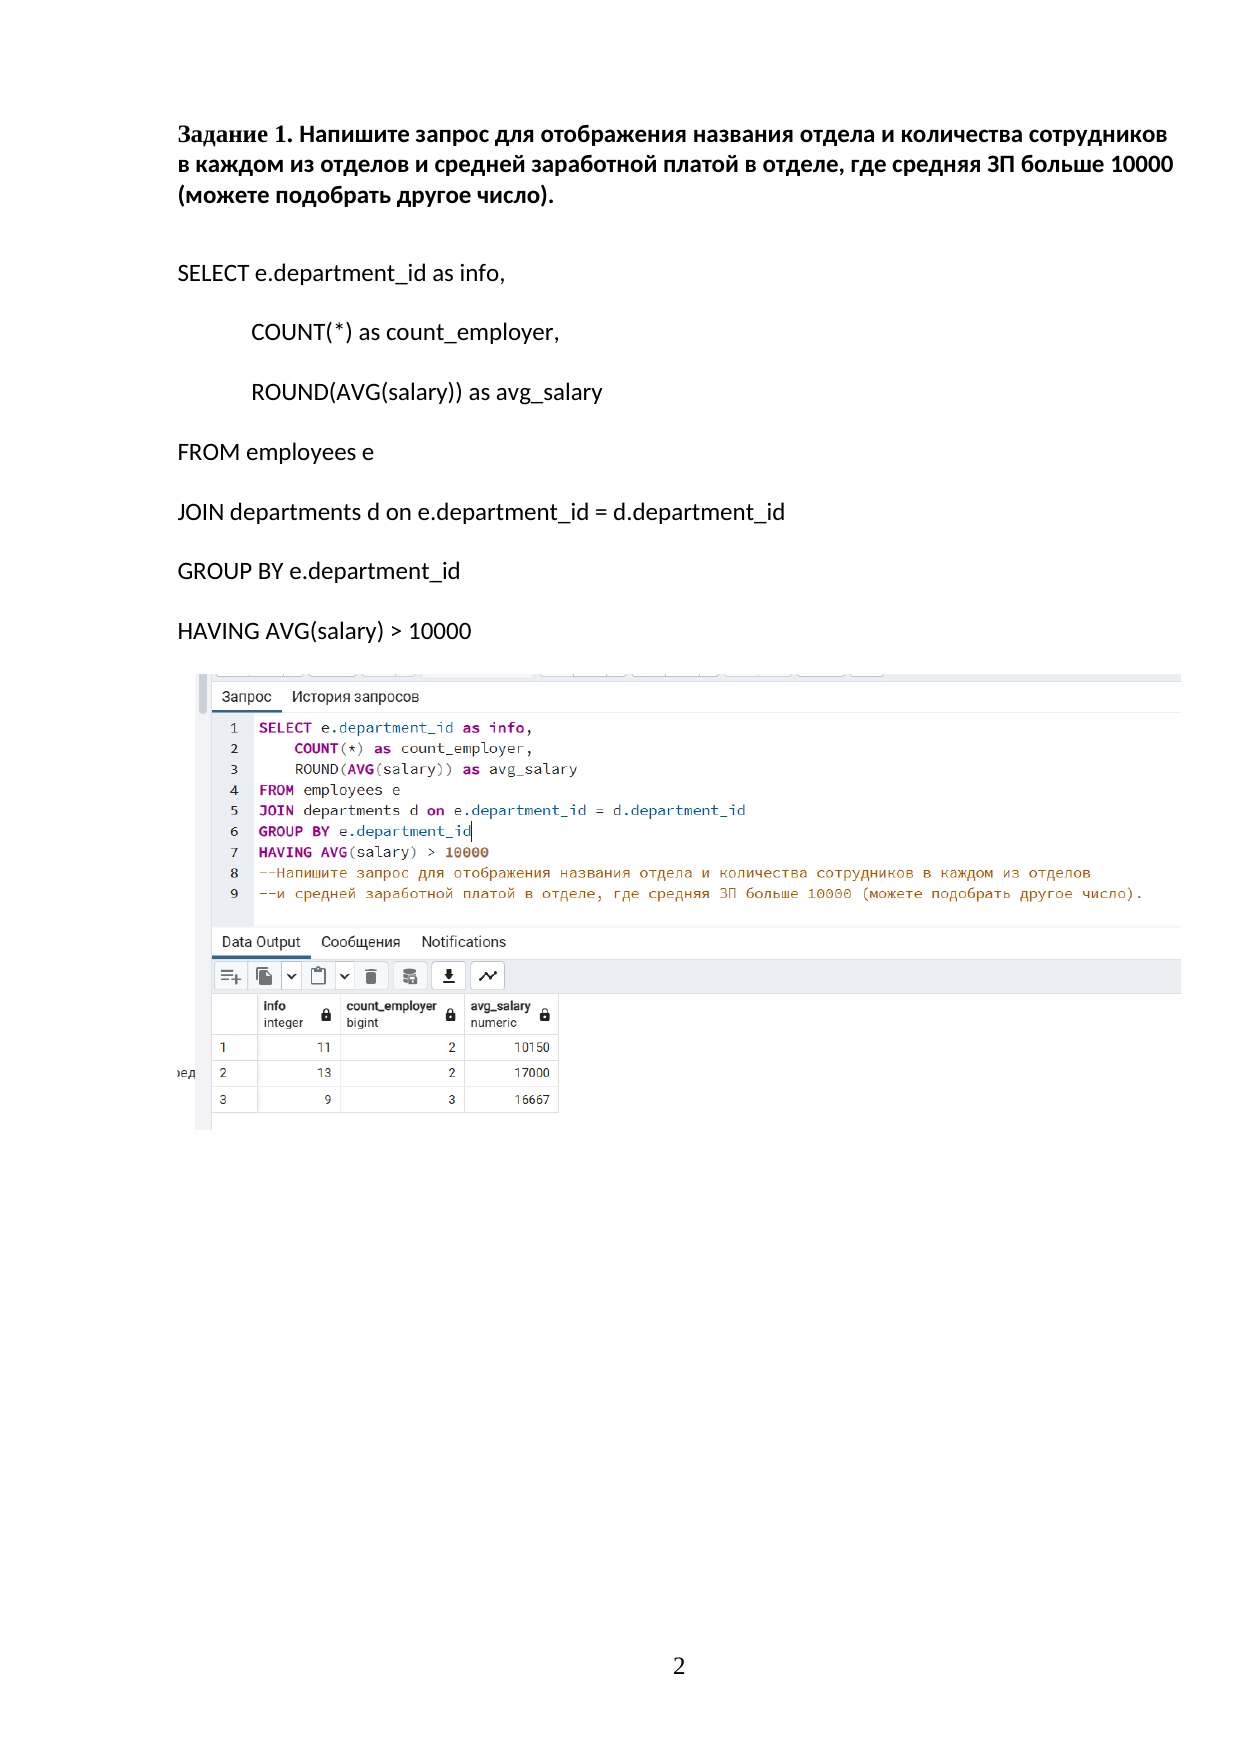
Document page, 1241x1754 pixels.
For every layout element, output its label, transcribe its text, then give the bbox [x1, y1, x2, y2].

picture [177, 674, 1182, 1130]
text ROUND(AVG(salary)) as avg_salary [177, 376, 1181, 407]
text GROUP BY e.department_id [177, 555, 1181, 586]
text JOIN departments d on e.department_id = d.department_id [177, 496, 1181, 526]
text Задание 1. Напишите запрос для отображения названия отдела и количества сотрудников в каждом из отделов и средней заработной платой в отделе, где средняя ЗП больше 10000 (можете подобрать другое число). [177, 118, 1181, 210]
text COUNT(*) as count_employer, [177, 317, 1181, 347]
text SELECT e.department_id as info, [177, 257, 1181, 287]
text FROM employees e [177, 436, 1181, 466]
text HAVING AVG(salary) > 10000 [177, 615, 1181, 646]
